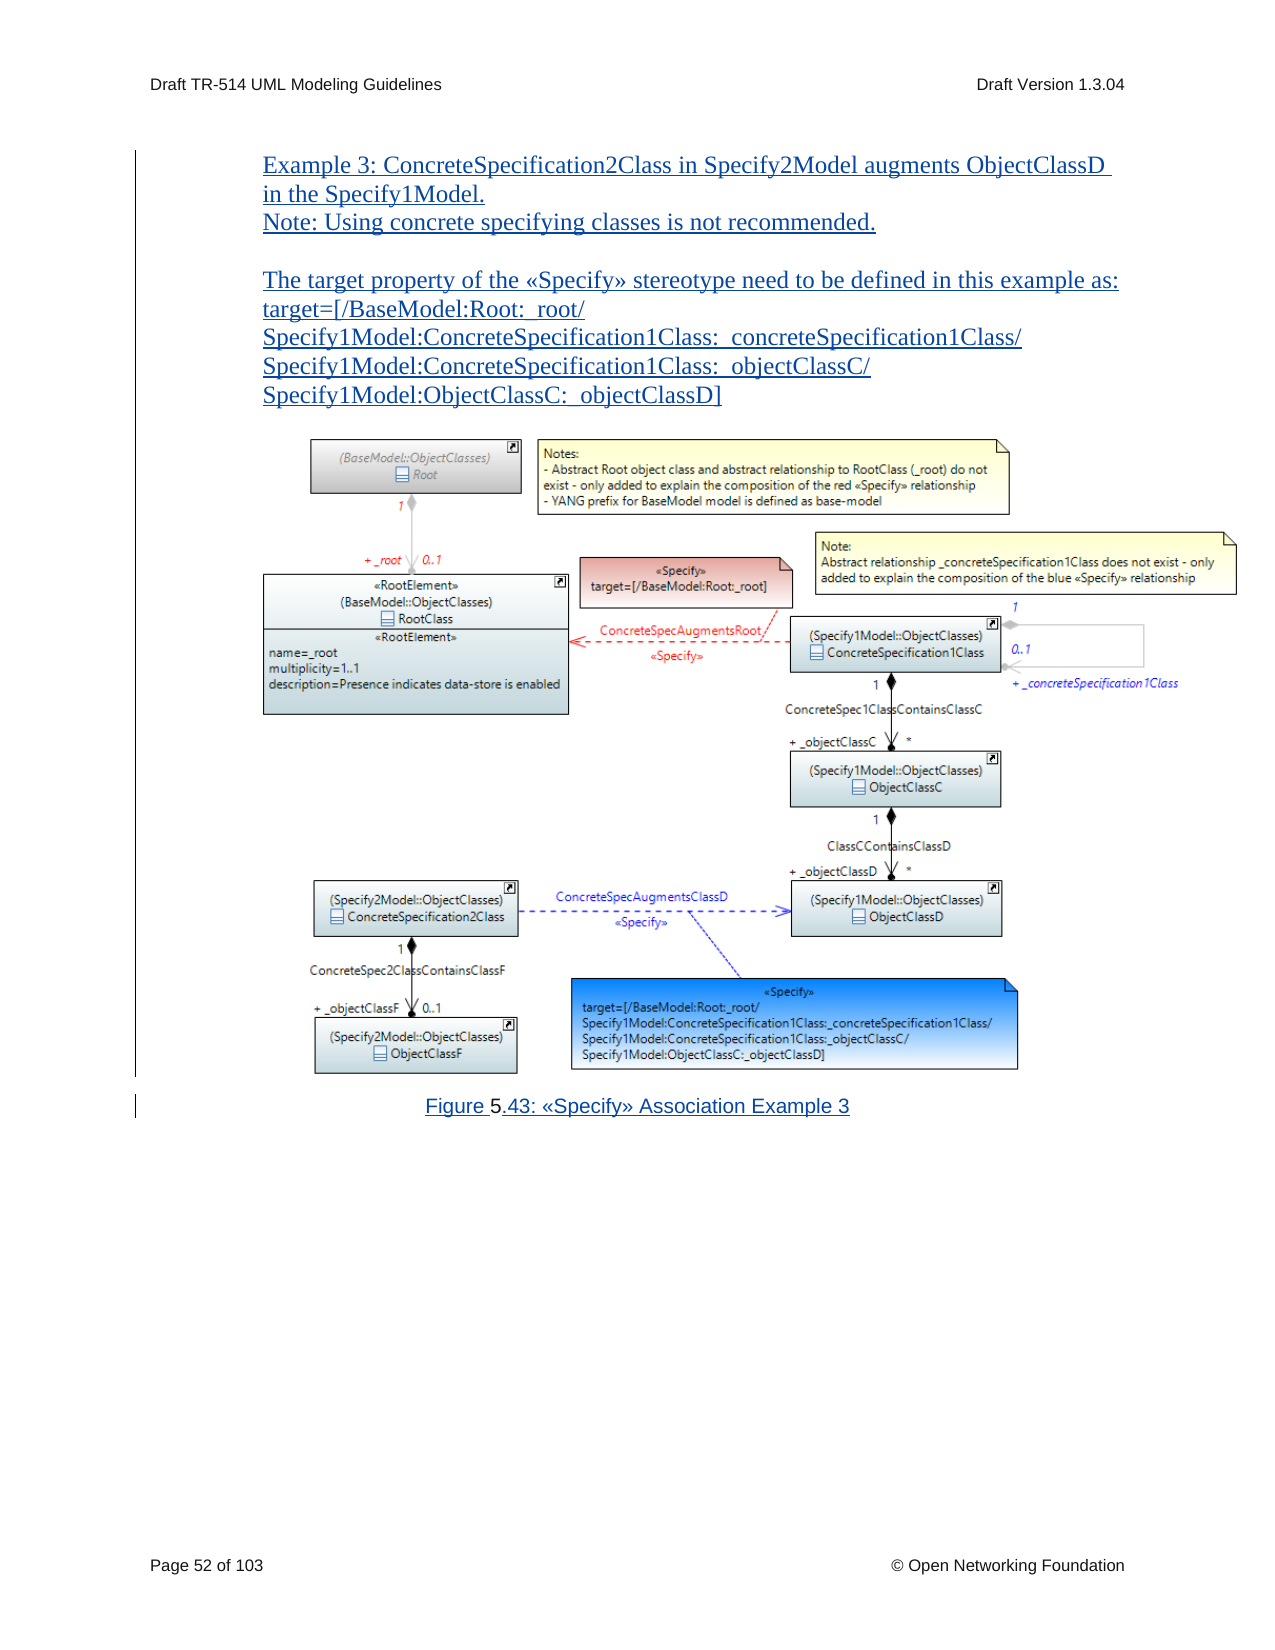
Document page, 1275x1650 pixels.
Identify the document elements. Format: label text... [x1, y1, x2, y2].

picture [262, 437, 1238, 1078]
text 5 [150, 1094, 1125, 1118]
